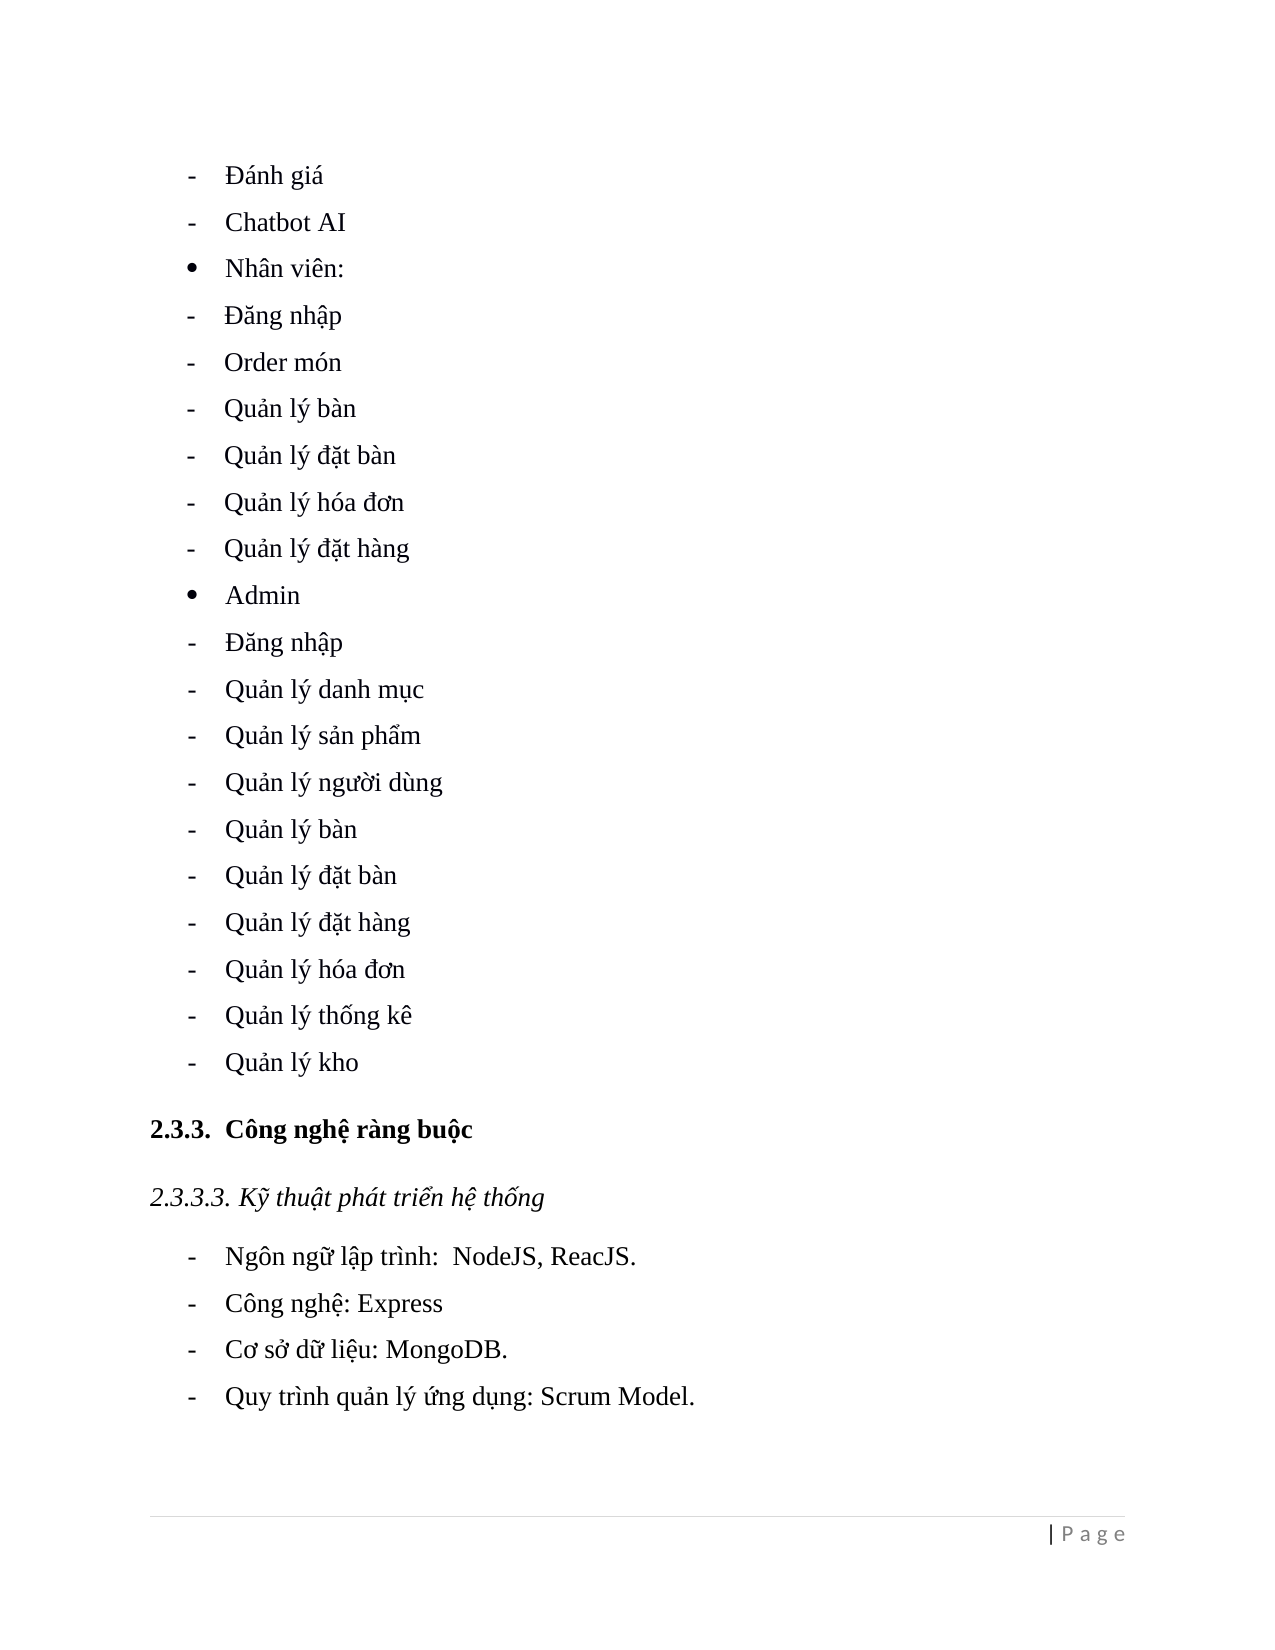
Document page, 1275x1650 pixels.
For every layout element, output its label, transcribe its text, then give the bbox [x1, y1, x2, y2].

subtitle Công nghệ ràng buộc [150, 1114, 1125, 1145]
list Admin [187, 579, 1125, 611]
list Quản lý thống kê [187, 999, 1125, 1031]
list Quản lý hóa đơn [187, 953, 1125, 984]
list Cơ sở dữ liệu: MongoDB. [187, 1334, 1125, 1365]
list Ngôn ngữ lập trình: NodeJS, ReacJS. [187, 1240, 1125, 1271]
list Quản lý bàn [186, 393, 1125, 424]
list Quản lý đặt bàn [186, 439, 1125, 470]
list Quản lý kho [187, 1046, 1125, 1077]
list Đăng nhập [187, 626, 1125, 657]
list Nhân viên: [187, 252, 1125, 284]
list Quản lý danh mục [187, 673, 1125, 704]
list Đánh giá [187, 159, 1125, 190]
list Quy trình quản lý ứng dụng: Scrum Model. [187, 1380, 1125, 1411]
list Đăng nhập [186, 299, 1125, 330]
list Chatbot AI [187, 206, 1125, 237]
list Công nghệ: Express [187, 1287, 1125, 1318]
list Quản lý người dùng [187, 766, 1125, 797]
list Quản lý hóa đơn [186, 486, 1125, 517]
subtitle Kỹ thuật phát triển hệ thống [150, 1181, 1125, 1212]
list Quản lý đặt hàng [186, 533, 1125, 564]
list Quản lý đặt bàn [187, 859, 1125, 891]
list Quản lý sản phẩm [187, 719, 1125, 751]
list Quản lý bàn [187, 813, 1125, 844]
list Order món [186, 346, 1125, 377]
list Quản lý đặt hàng [187, 906, 1125, 937]
